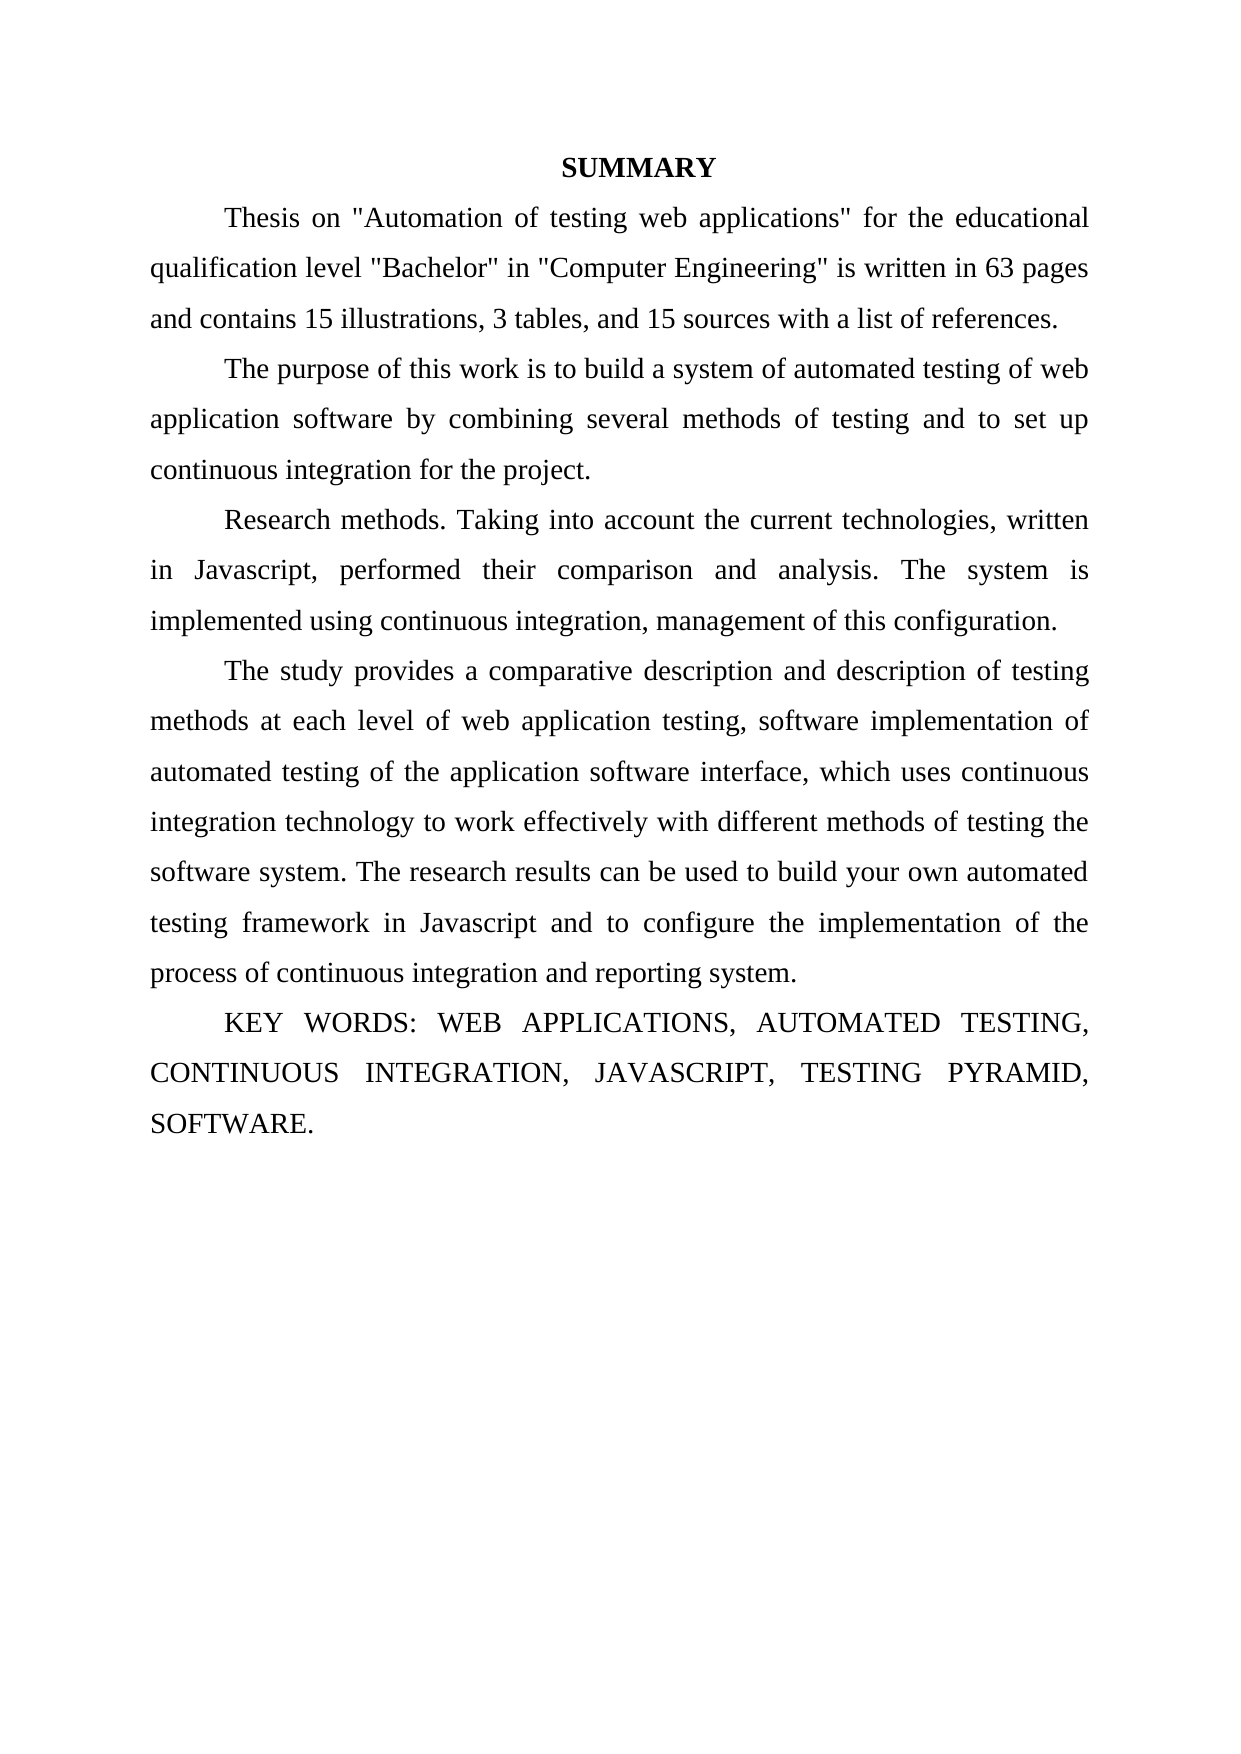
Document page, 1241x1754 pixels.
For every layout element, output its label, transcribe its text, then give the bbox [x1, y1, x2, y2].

text Thesis on "Automation of testing web applications" for the educational qualification level "Bachelor" in "Computer Engineering" is written in 63 pages and contains 15 illustrations, 3 tables, and 15 sources with a list of references. [150, 200, 1090, 334]
text The study provides a comparative description and description of testing methods at each level of web application testing, software implementation of automated testing of the application software interface, which uses continuous integration technology to work effectively with different methods of testing the software system. The research results can be used to build your own automated testing framework in Javascript and to configure the implementation of the process of continuous integration and reporting system. [150, 653, 1090, 988]
text KEY WORDS: WEB APPLICATIONS, AUTOMATED TESTING, CONTINUOUS INTEGRATION, JAVASCRIPT, TESTING PYRAMID, SOFTWARE. [150, 1005, 1090, 1139]
text Research methods. Taking into account the current technologies, written in Javascript, performed their comparison and analysis. The system is implemented using continuous integration, management of this configuration. [150, 502, 1090, 636]
text SUMMARY [150, 150, 1090, 183]
text The purpose of this work is to build a system of automated testing of web application software by combining several methods of testing and to set up continuous integration for the project. [150, 351, 1090, 485]
